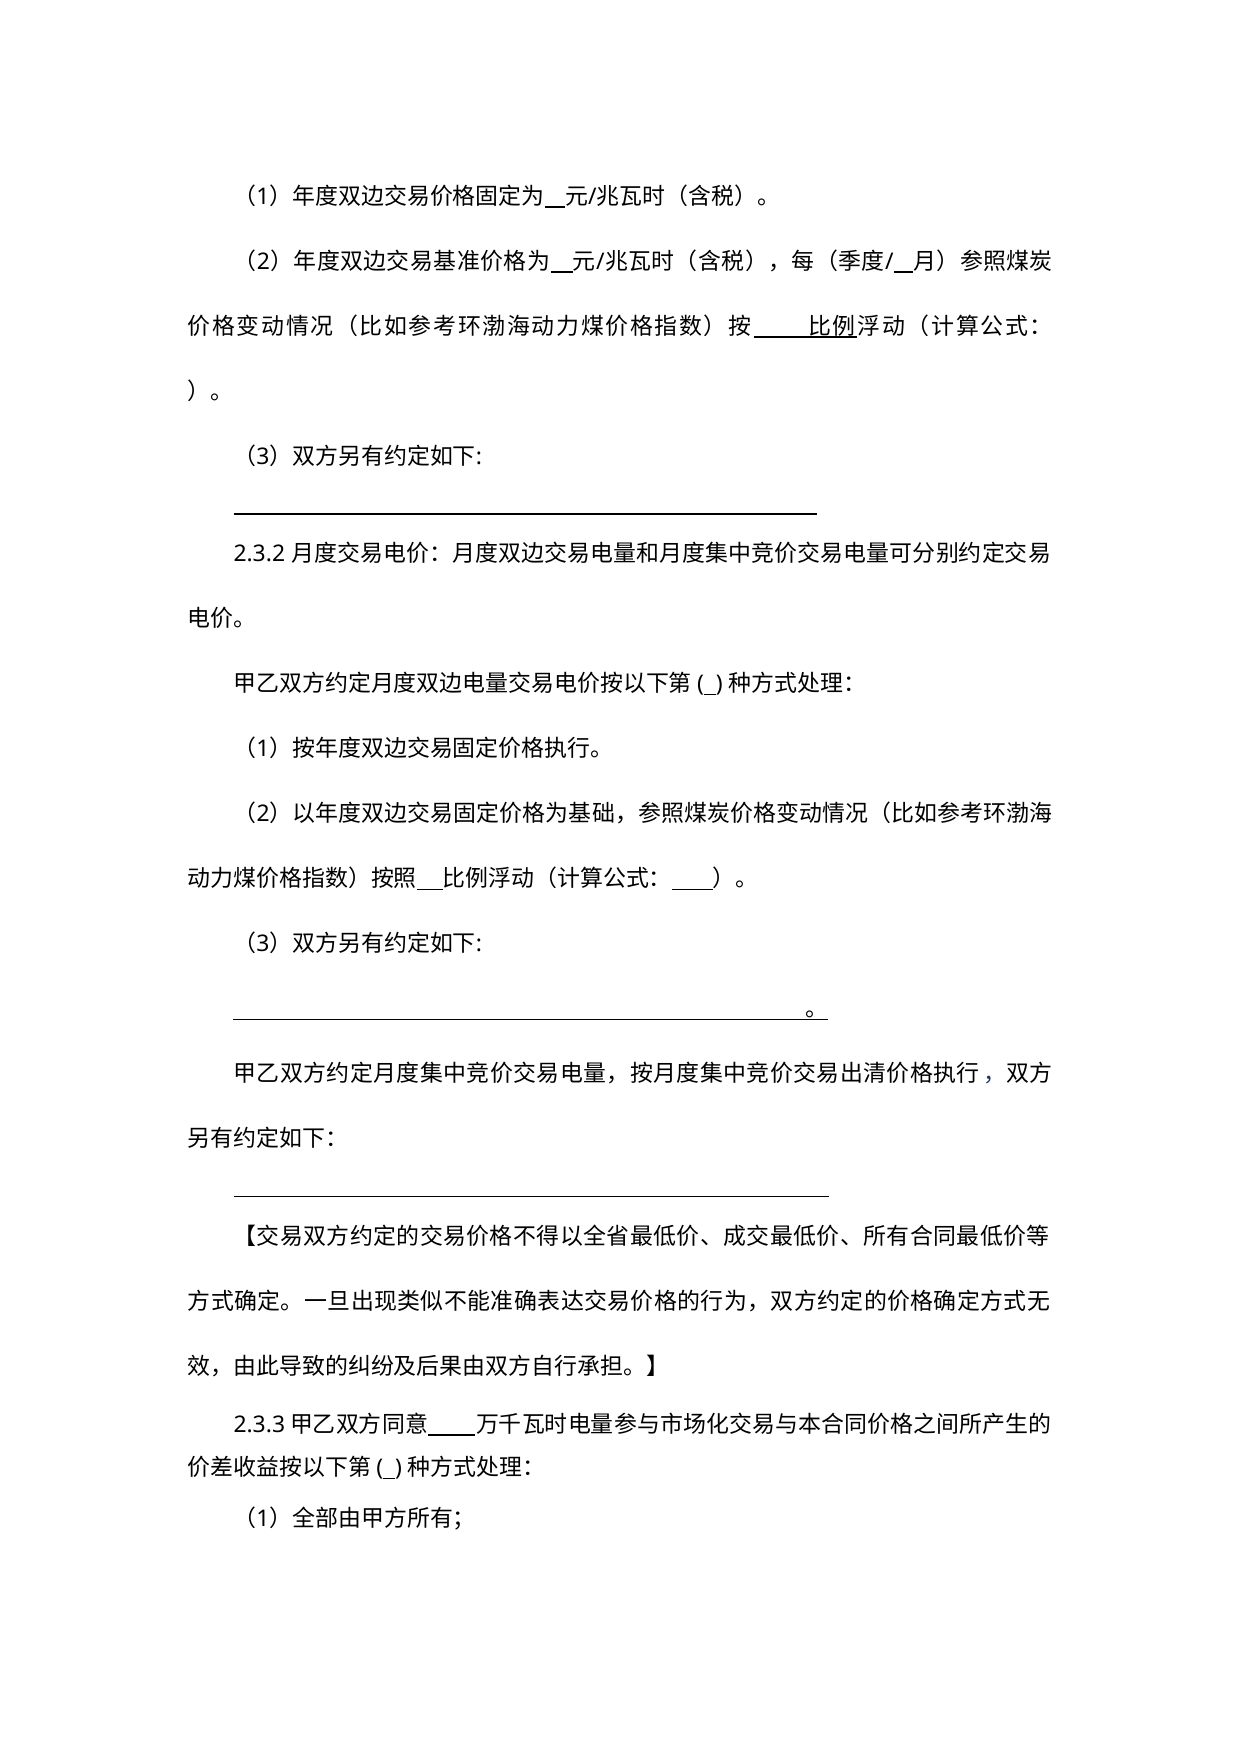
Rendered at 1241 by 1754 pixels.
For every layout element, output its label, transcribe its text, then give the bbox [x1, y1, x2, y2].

text （3）双方另有约定如下: [187, 422, 1053, 487]
text （2）以年度双边交易固定价格为基础，参照煤炭价格变动情况（比如参考环渤海动力煤价格指数）按照 比例浮动（计算公式： ）。 [187, 779, 1053, 909]
text （2）年度双边交易基准价格为 元/兆瓦时（含税），每（季度/ 月）参照煤炭价格变动情况（比如参考环渤海动力煤价格指数）按 比例浮动（计算公式： ）。 [187, 227, 1053, 422]
text 2.3.2 月度交易电价：月度双边交易电量和月度集中竞价交易电量可分别约定交易电价。 [187, 519, 1053, 649]
text 。 [187, 974, 1053, 1039]
text 2.3.3甲乙双方同意 万千瓦时电量参与市场化交易与本合同价格之间所产生的价差收益按以下第 ( ) 种方式处理： [187, 1397, 1053, 1484]
text （3）双方另有约定如下: [187, 909, 1053, 974]
text （1）全部由甲方所有； [187, 1484, 1053, 1549]
text （1）年度双边交易价格固定为 元/兆瓦时（含税）。 [187, 162, 1053, 227]
text （1）按年度双边交易固定价格执行。 [187, 714, 1053, 779]
text 甲乙双方约定月度集中竞价交易电量，按月度集中竞价交易出清价格执行，双方另有约定如下： [187, 1039, 1053, 1169]
text 甲乙双方约定月度双边电量交易电价按以下第 ( ) 种方式处理： [187, 649, 1053, 714]
text 【交易双方约定的交易价格不得以全省最低价、成交最低价、所有合同最低价等方式确定。一旦出现类似不能准确表达交易价格的行为，双方约定的价格确定方式无效，由此导致的纠纷及后果由双方自行承担。】 [187, 1202, 1053, 1397]
